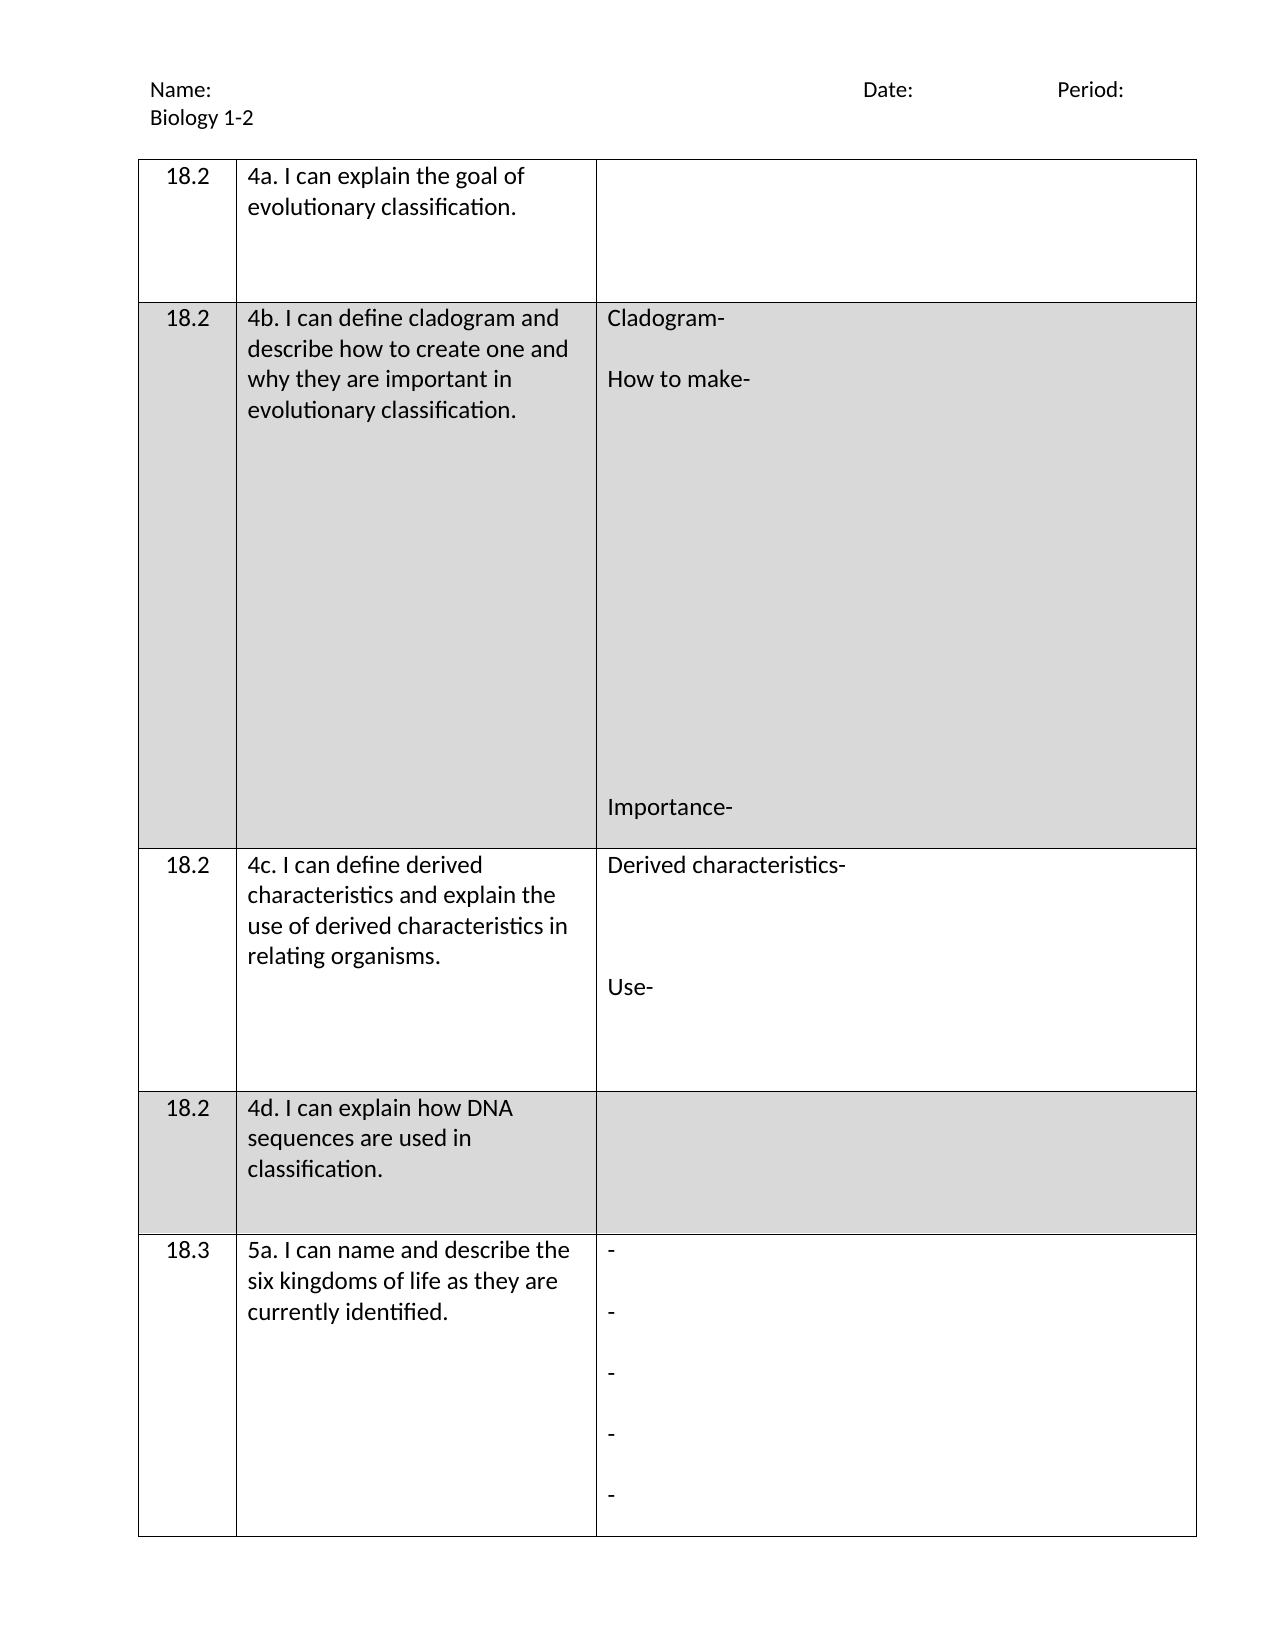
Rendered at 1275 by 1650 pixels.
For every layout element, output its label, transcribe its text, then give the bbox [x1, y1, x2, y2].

table_cell 4b. I can define cladogram and describe how to create one and why they are important in evolutionary classification. [237, 303, 596, 848]
table_cell Cladogram- How to make- Importance- [597, 303, 1196, 848]
table_cell - - - - - - [597, 1235, 1196, 1536]
table_cell 18.3 [139, 1235, 236, 1536]
table_cell [597, 1092, 1196, 1233]
table_cell 4d. I can explain how DNA sequences are used in classification. [237, 1092, 596, 1233]
table_cell 4c. I can define derived characteristics and explain the use of derived characteristics in relating organisms. [237, 849, 596, 1091]
table_cell 18.2 [139, 160, 236, 302]
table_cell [237, 1235, 596, 1536]
table_cell 18.2 [139, 1092, 236, 1233]
table_cell 18.2 [139, 303, 236, 848]
table_cell 4a. I can explain the goal of evolutionary classification. [237, 160, 596, 302]
table_cell 18.2 [139, 849, 236, 1091]
table_cell [597, 160, 1196, 302]
table_cell Derived characteristics- Use- [597, 849, 1196, 1091]
